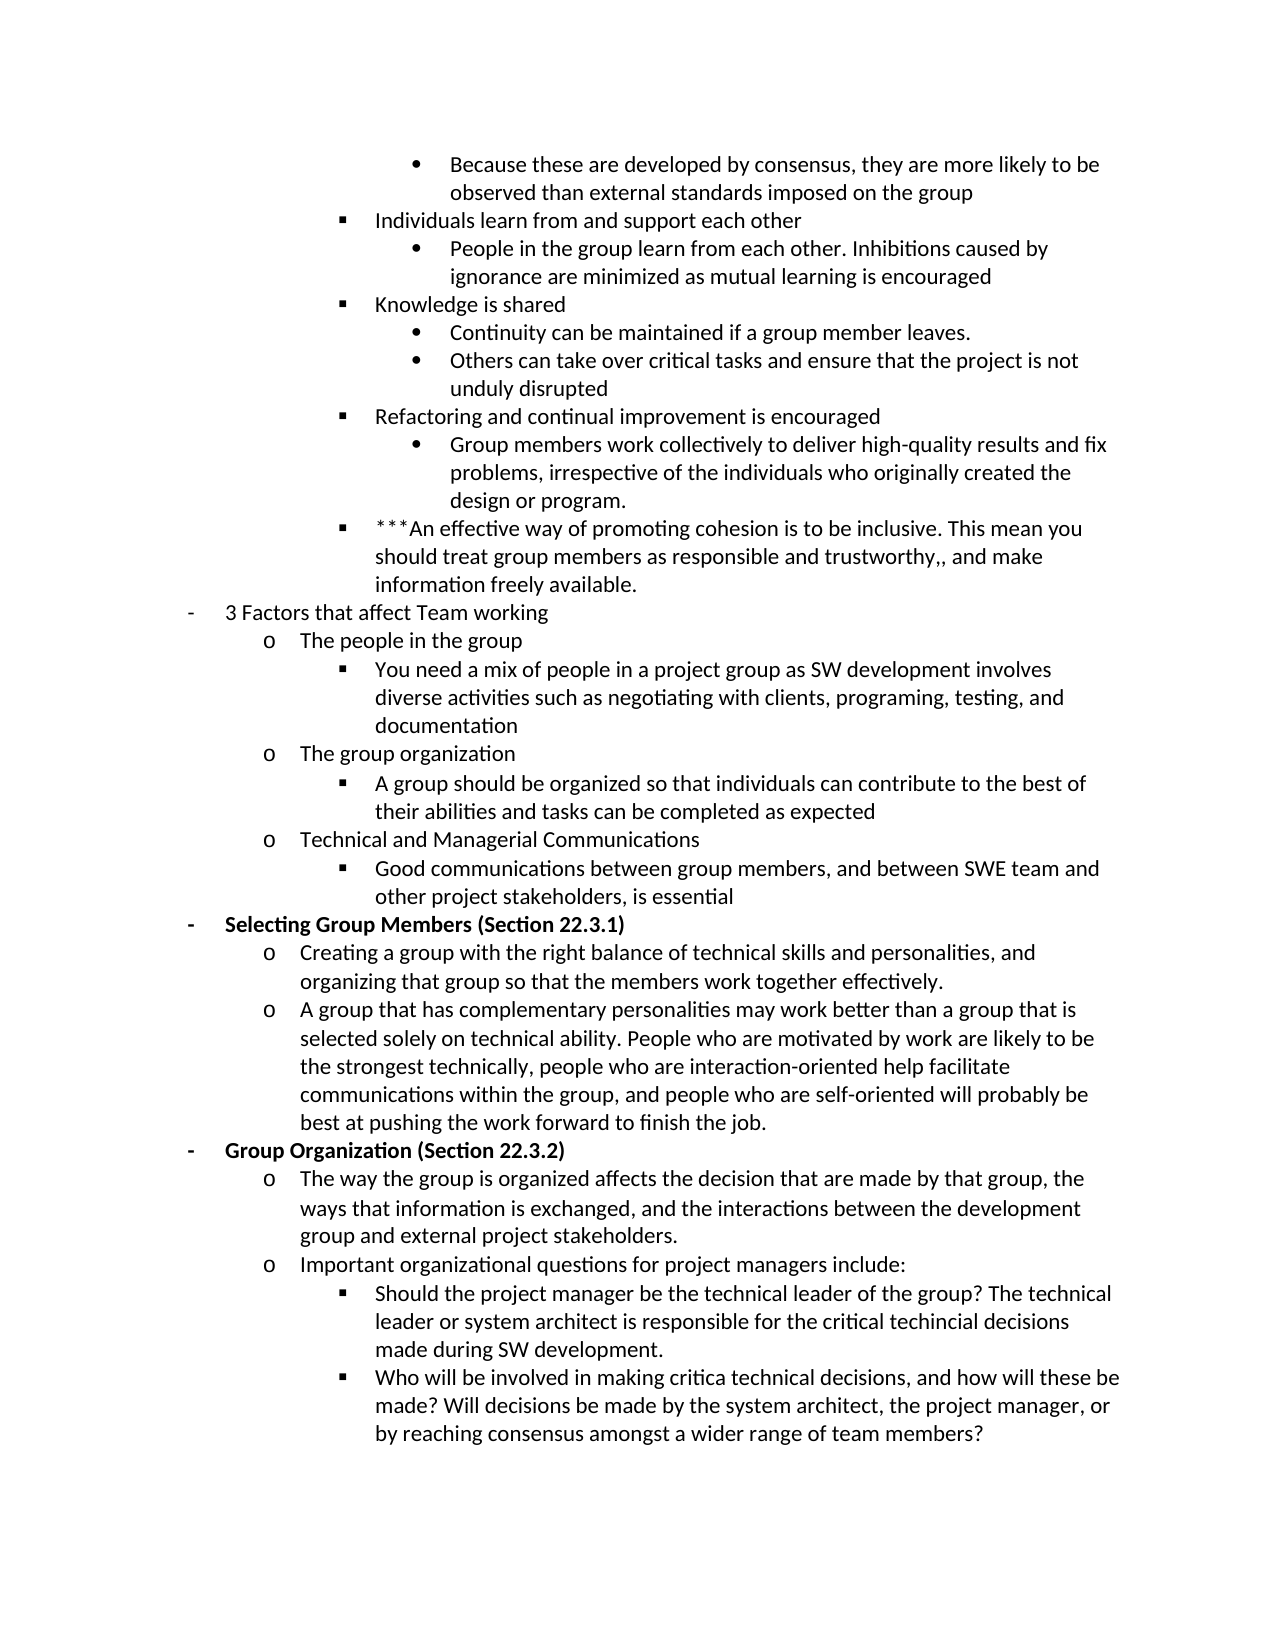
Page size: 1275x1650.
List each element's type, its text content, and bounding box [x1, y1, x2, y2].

list Who will be involved in making critica technical decisions, and how will these be made? Will decisions be made by the system architect, the project manager, or by reaching consensus amongst a wider range of team members? [337, 1363, 1125, 1447]
list Important organizational questions for project managers include: [262, 1250, 1125, 1279]
list Because these are developed by consensus, they are more likely to be observed than external standards imposed on the group [412, 150, 1125, 206]
list A group should be organized so that individuals can contribute to the best of their abilities and tasks can be completed as expected [337, 769, 1125, 825]
list Refactoring and continual improvement is encouraged [337, 402, 1125, 430]
list Group members work collectively to deliver high-quality results and fix problems, irrespective of the individuals who originally created the design or program. [412, 430, 1125, 514]
list Individuals learn from and support each other [337, 206, 1125, 234]
list People in the group learn from each other. Inhibitions caused by ignorance are minimized as mutual learning is encouraged [412, 234, 1125, 290]
list Technical and Managerial Communications [262, 825, 1125, 854]
list Continuity can be maintained if a group member leaves. [412, 318, 1125, 346]
list ***An effective way of promoting cohesion is to be inclusive. This mean you should treat group members as responsible and trustworthy,, and make information freely available. [337, 514, 1125, 598]
list Should the project manager be the technical leader of the group? The technical leader or system architect is responsible for the critical techincial decisions made during SW development. [337, 1279, 1125, 1363]
list You need a mix of people in a project group as SW development involves diverse activities such as negotiating with clients, programing, testing, and documentation [337, 656, 1125, 739]
list Group Organization (Section 22.3.2) [187, 1136, 1125, 1164]
list 3 Factors that affect Team working [187, 598, 1125, 626]
list Good communications between group members, and between SWE team and other project stakeholders, is essential [337, 854, 1125, 910]
list The people in the group [262, 626, 1125, 656]
list The group organization [262, 739, 1125, 769]
list Others can take over critical tasks and ensure that the project is not unduly disrupted [412, 346, 1125, 402]
list A group that has complementary personalities may work better than a group that is selected solely on technical ability. People who are motivated by work are likely to be the strongest technically, people who are interaction-oriented help facilitate communications within the group, and people who are self-oriented will probably be best at pushing the work forward to finish the job. [262, 995, 1125, 1136]
list The way the group is organized affects the decision that are made by that group, the ways that information is exchanged, and the interactions between the development group and external project stakeholders. [262, 1164, 1125, 1250]
list Selecting Group Members (Section 22.3.1) [187, 910, 1125, 938]
list Knowledge is shared [337, 290, 1125, 318]
list Creating a group with the right balance of technical skills and personalities, and organizing that group so that the members work together effectively. [262, 938, 1125, 995]
